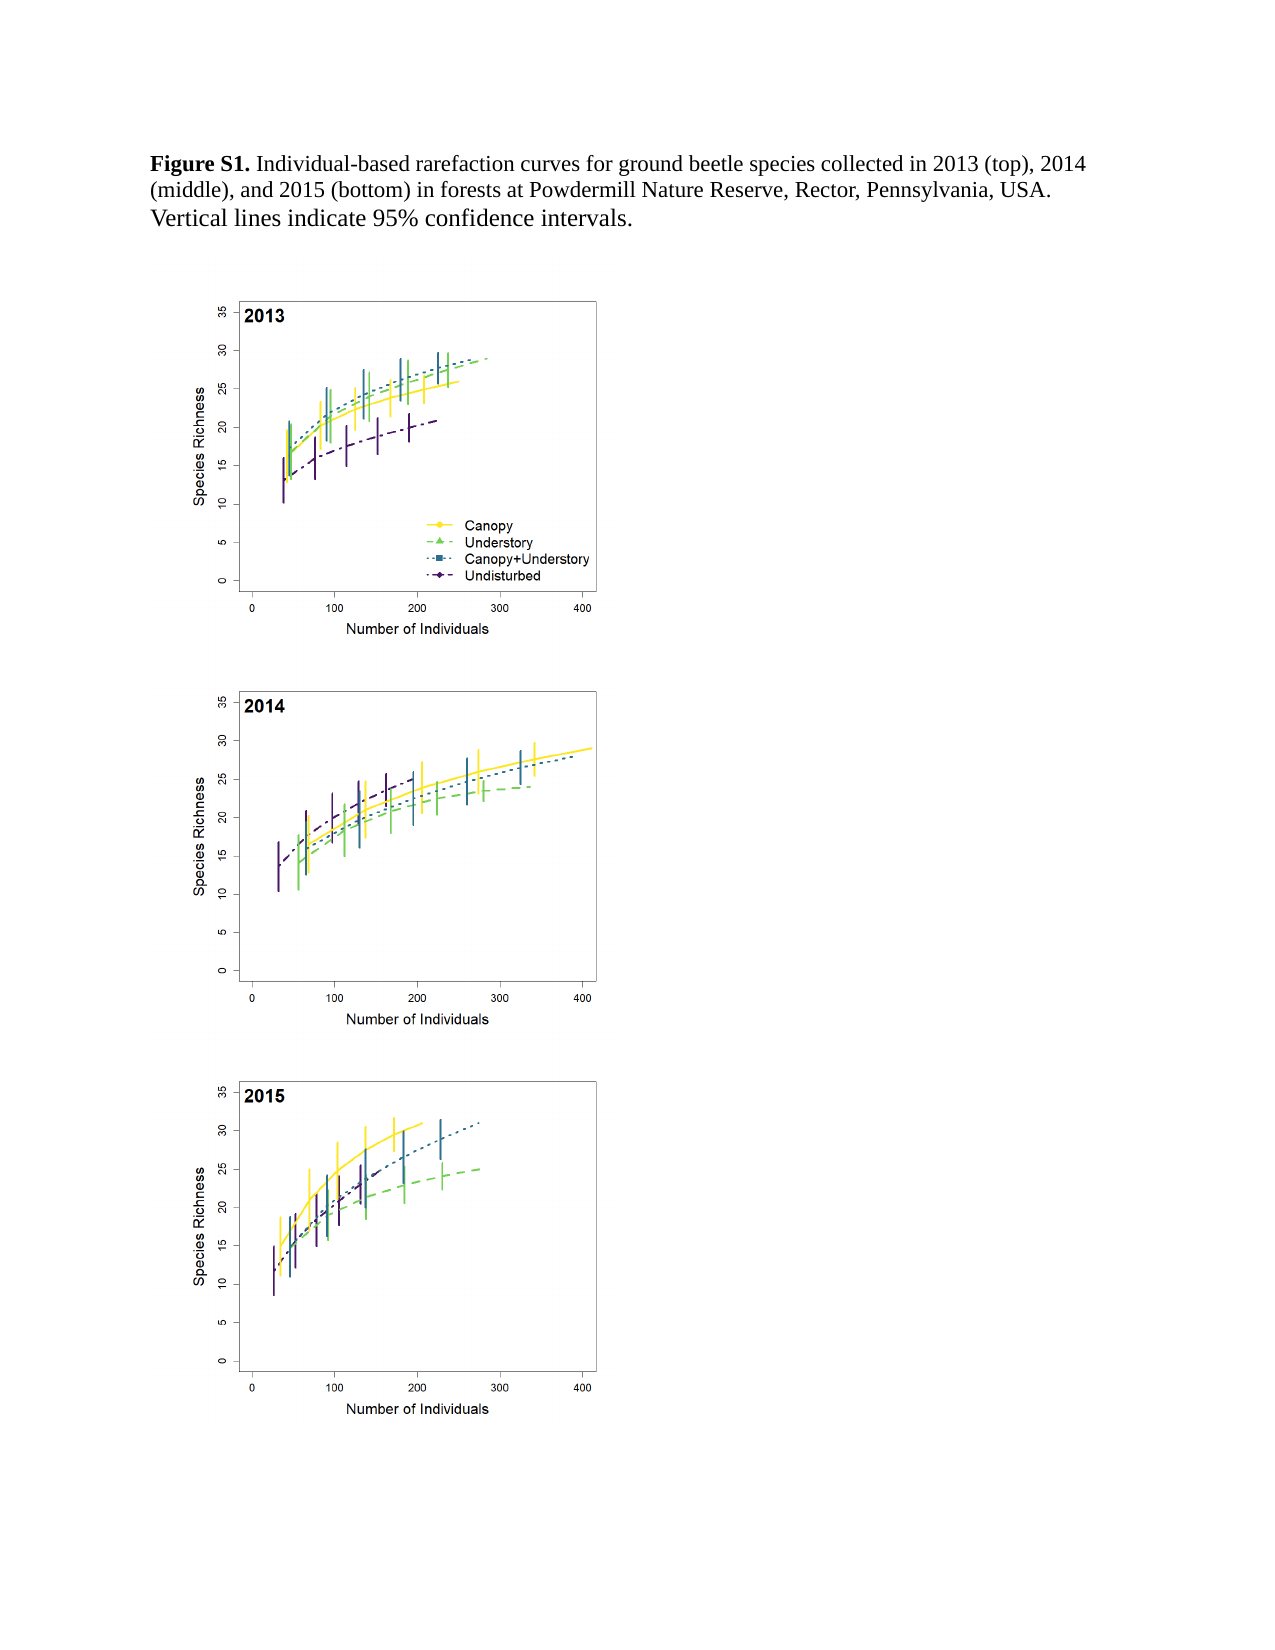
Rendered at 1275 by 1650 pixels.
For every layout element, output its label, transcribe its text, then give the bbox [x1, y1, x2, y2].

text Figure S1. Individual-based rarefaction curves for ground beetle species collected in 2013 (top), 2014 (middle), and 2015 (bottom) in forests at Powdermill Nature Reserve, Rector, Pennsylvania, USA. Vertical lines indicate 95% confidence intervals. [150, 150, 1125, 231]
picture [150, 257, 618, 1427]
